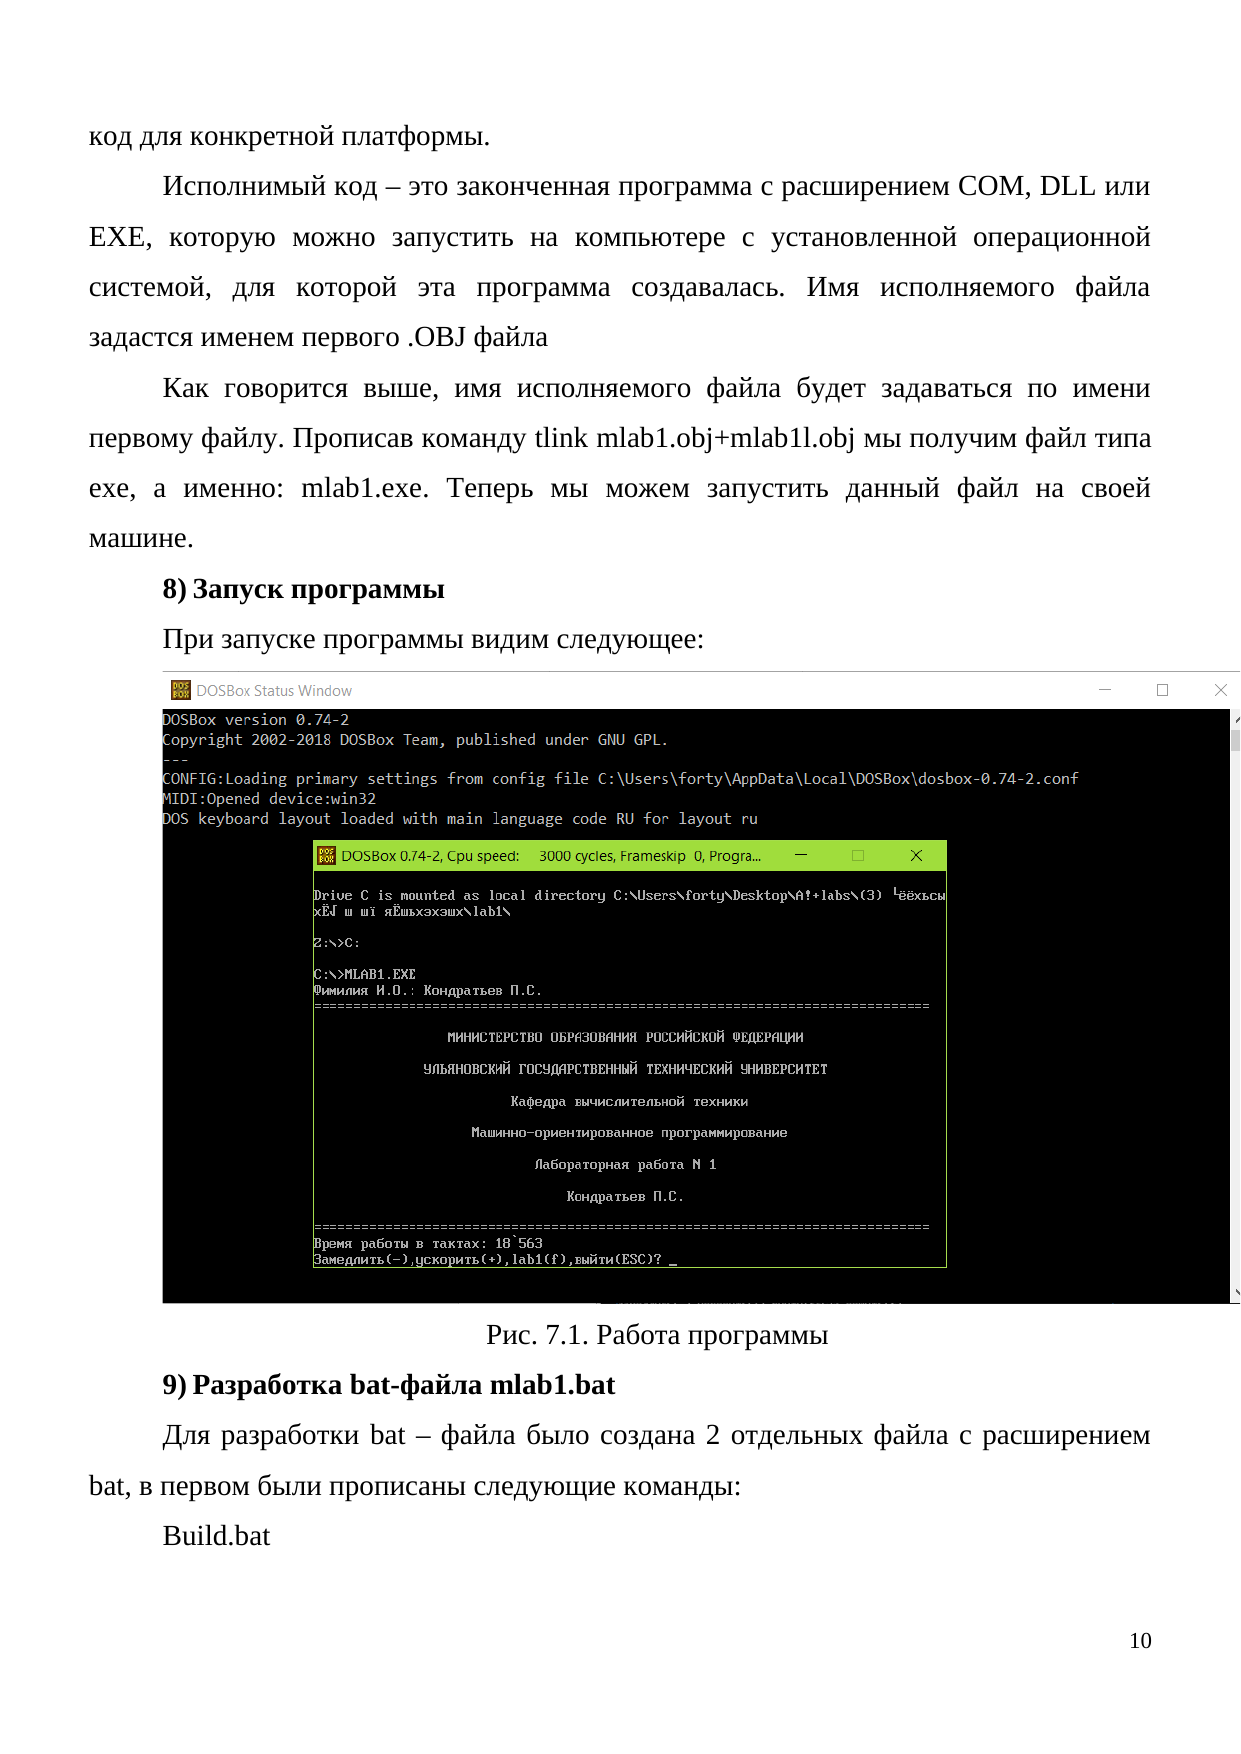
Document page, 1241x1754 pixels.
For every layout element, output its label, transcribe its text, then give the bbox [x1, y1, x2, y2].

text При запуске программы видим следующее: [89, 621, 1152, 655]
text Как говорится выше, имя исполняемого файла будет задаваться по имени первому файлу. Прописав команду tlink mlab1.obj+mlab1l.obj мы получим файл типа exe, а именно: mlab1.exe. Теперь мы можем запустить данный файл на своей машине. [89, 370, 1152, 554]
text Исполнимый код – это законченная программа с расширением COM, DLL или EXE, которую можно запустить на компьютере с установленной операционной системой, для которой эта программа создавалась. Имя исполняемого файла задастся именем первого .OBJ файла [89, 168, 1152, 353]
text Для разработки bat – файла было создана 2 отдельных файла с расширением bat, в первом были прописаны следующие команды: [89, 1417, 1152, 1501]
text 9) Разработка bat-файла mlab1.bat [89, 1367, 1152, 1401]
text Рис. 7.1. Работа программы [89, 1317, 1152, 1350]
text Build.bat [89, 1518, 1152, 1552]
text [89, 118, 1152, 152]
picture [162, 671, 1241, 1304]
text 8) Запуск программы [89, 571, 1152, 604]
